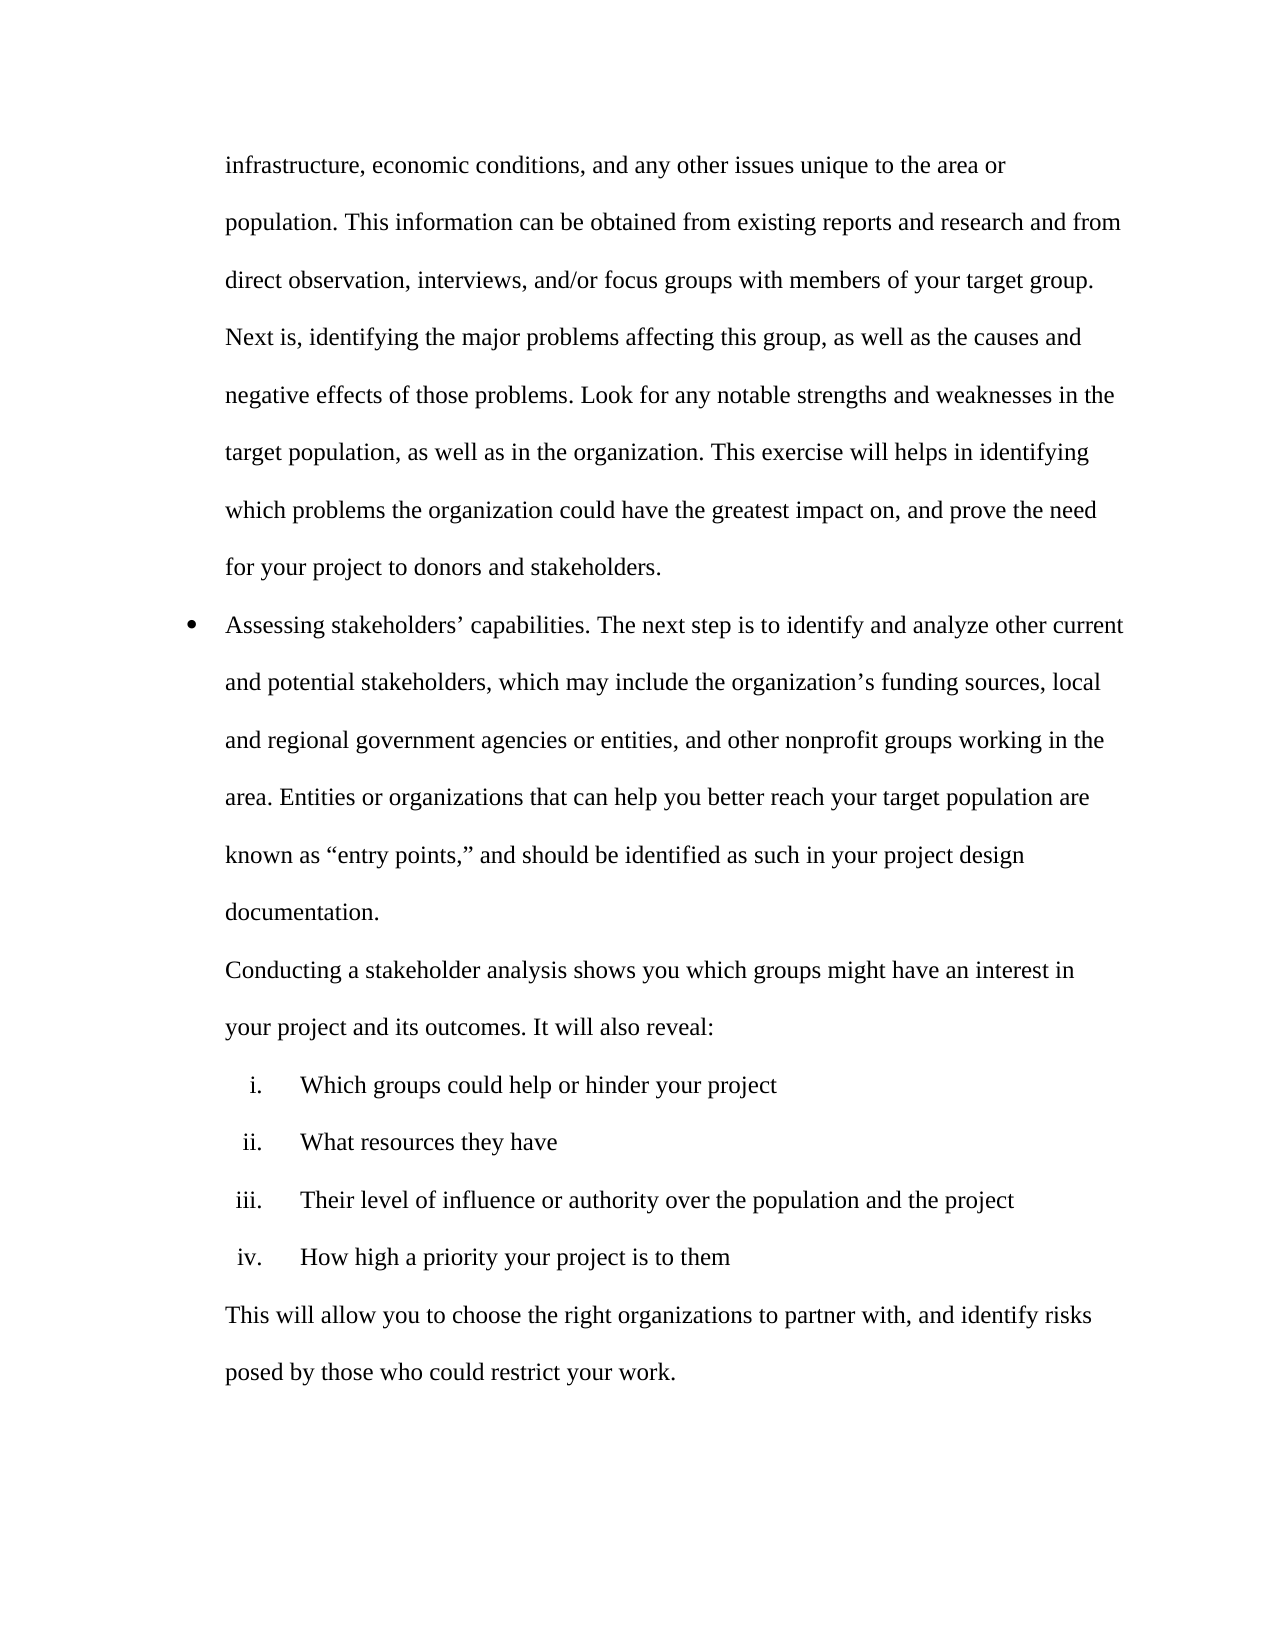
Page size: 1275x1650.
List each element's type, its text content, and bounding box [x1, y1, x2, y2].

list How high a priority your project is to them [262, 1242, 1125, 1271]
list Their level of influence or authority over the population and the project [262, 1185, 1125, 1214]
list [225, 150, 1125, 294]
list This will allow you to choose the right organizations to partner with, and identify risks posed by those who could restrict your work. [225, 1300, 1125, 1386]
list Next is, identifying the major problems affecting this group, as well as the causes and negative effects of those problems. Look for any notable strengths and weaknesses in the target population, as well as in the organization. This exercise will helps in identifying which problems the organization could have the greatest impact on, and prove the need for your project to donors and stakeholders. [225, 322, 1125, 581]
list Which groups could help or hinder your project [262, 1070, 1125, 1099]
list What resources they have [262, 1127, 1125, 1156]
list Assessing stakeholders’ capabilities. The next step is to identify and analyze other current and potential stakeholders, which may include the organization’s funding sources, local and regional government agencies or entities, and other nonprofit groups working in the area. Entities or organizations that can help you better reach your target population are known as “entry points,” and should be identified as such in your project design documentation. [187, 610, 1125, 926]
list Conducting a stakeholder analysis shows you which groups might have an interest in your project and its outcomes. It will also reveal: [225, 955, 1125, 1041]
